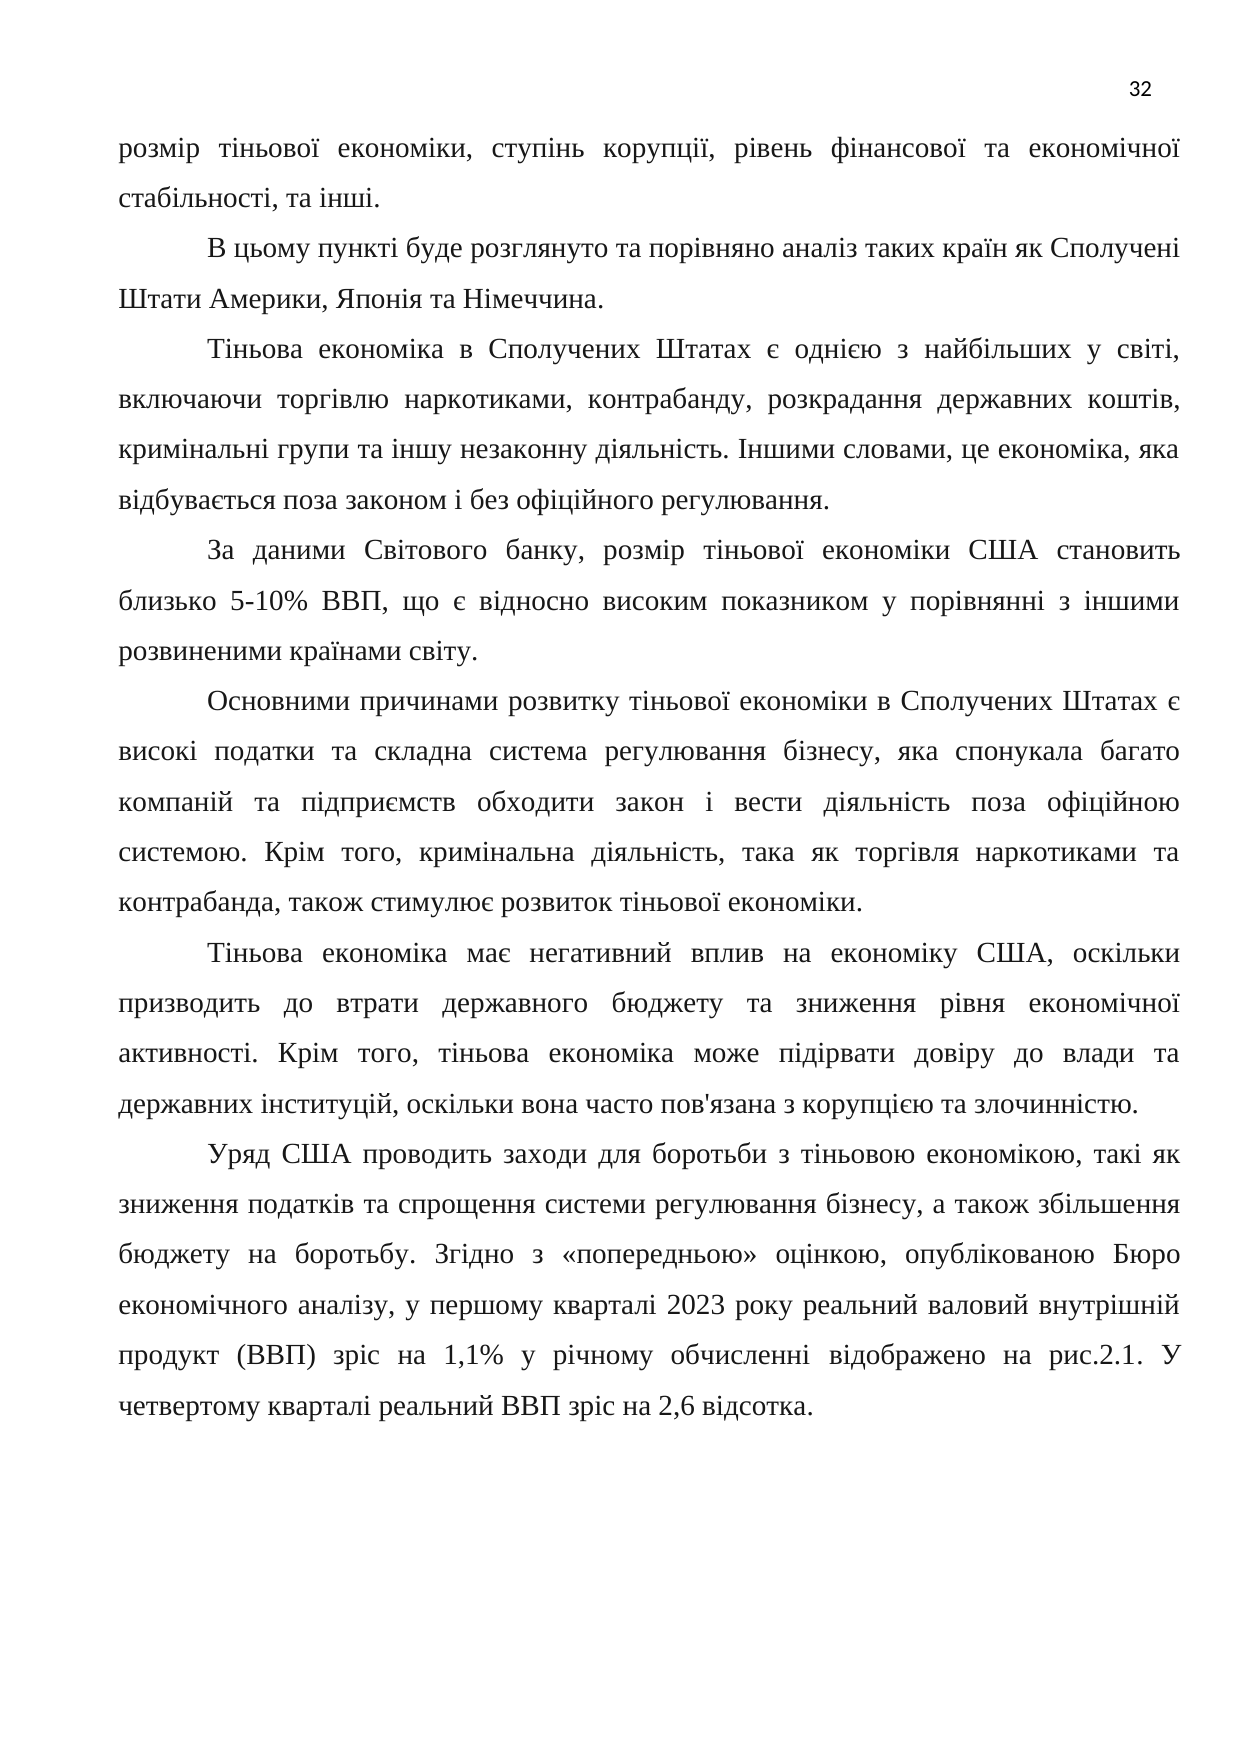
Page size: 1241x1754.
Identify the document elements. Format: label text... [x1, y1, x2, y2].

text Основними причинами розвитку тіньової економіки в Сполучених Штатах є високі податки та складна система регулювання бізнесу, яка спонукала багато компаній та підприємств обходити закон і вести діяльність поза офіційною системою. Крім того, кримінальна діяльність, така як торгівля наркотиками та контрабанда, також стимулює розвиток тіньової економіки. [118, 683, 1181, 918]
text В цьому пункті буде розглянуто та порівняно аналіз таких країн як Сполучені Штати Америки, Японія та Німеччина. [118, 230, 1181, 314]
text Уряд США проводить заходи для боротьби з тіньовою економікою, такі як зниження податків та спрощення системи регулювання бізнесу, а також збільшення бюджету на боротьбу. Згідно з «попередньою» оцінкою, опублікованою Бюро економічного аналізу, у першому кварталі 2023 року реальний валовий внутрішній продукт (ВВП) зріс на 1,1% у річному обчисленні відображено на рис.2.1. У четвертому кварталі реальний ВВП зріс на 2,6 відсотка. [118, 1136, 1181, 1421]
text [118, 130, 1181, 214]
text Тіньова економіка має негативний вплив на економіку США, оскільки призводить до втрати державного бюджету та зниження рівня економічної активності. Крім того, тіньова економіка може підірвати довіру до влади та державних інституцій, оскільки вона часто пов'язана з корупцією та злочинністю. [118, 935, 1181, 1119]
text Тіньова економіка в Сполучених Штатах є однією з найбільших у світі, включаючи торгівлю наркотиками, контрабанду, розкрадання державних коштів, кримінальні групи та іншу незаконну діяльність. Іншими словами, це економіка, яка відбувається поза законом і без офіційного регулювання. [118, 331, 1181, 516]
text За даними Світового банку, розмір тіньової економіки США становить близько 5-10% ВВП, що є відносно високим показником у порівнянні з іншими розвиненими країнами світу. [118, 532, 1181, 666]
